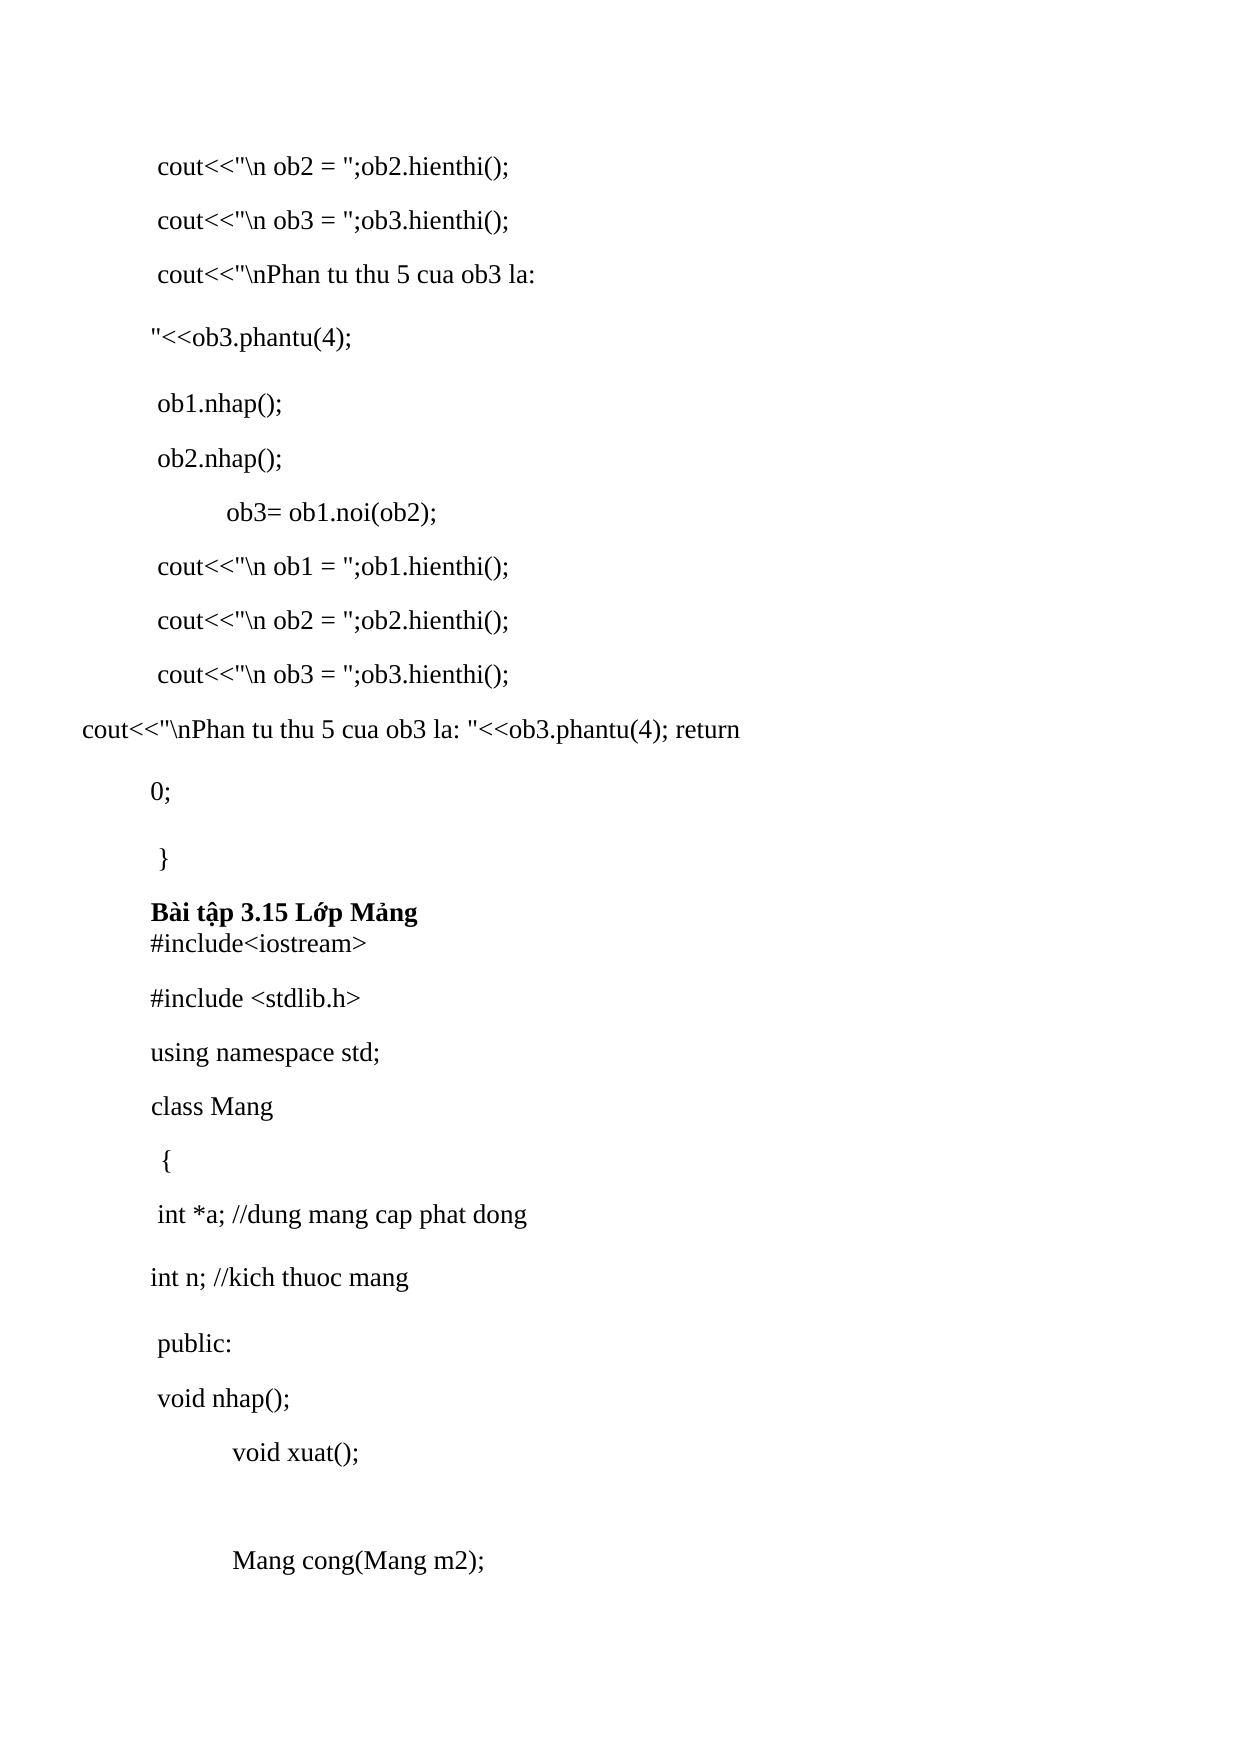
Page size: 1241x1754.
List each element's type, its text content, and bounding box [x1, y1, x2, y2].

text cout<<"\n ob3 = ";ob3.hienthi(); [150, 204, 1090, 235]
text ob1.nhap(); [150, 387, 1090, 419]
text Mang cong(Mang m2); [225, 1544, 1090, 1575]
text { [160, 1144, 1090, 1176]
text #include<iostream> [150, 927, 1090, 959]
text cout<<"\n ob2 = ";ob2.hienthi(); [150, 150, 1090, 181]
text void xuat(); [225, 1436, 1090, 1467]
text cout<<"\n ob3 = ";ob3.hienthi(); [150, 658, 1090, 690]
text public: [150, 1328, 1090, 1359]
text } [150, 842, 1090, 873]
text int *a; //dung mang cap phat dong int n; //kich thuoc mang [150, 1199, 551, 1292]
text Bài tập 3.15 Lớp Mảng [151, 896, 1090, 927]
text cout<<"\n ob1 = ";ob1.hienthi(); [150, 550, 1090, 581]
text cout<<"\n ob2 = ";ob2.hienthi(); [150, 604, 1090, 636]
text void nhap(); [150, 1382, 1090, 1413]
text class Mang [151, 1090, 1090, 1121]
text cout<<"\nPhan tu thu 5 cua ob3 la: "<<ob3.phantu(4); [150, 258, 741, 352]
text using namespace std; [150, 1036, 1090, 1067]
text ob3= ob1.noi(ob2); [226, 496, 1090, 527]
text ob2.nhap(); [150, 442, 1090, 473]
text #include <stdlib.h> [150, 982, 1090, 1013]
text cout<<"\nPhan tu thu 5 cua ob3 la: "<<ob3.phantu(4); return 0; [75, 713, 741, 806]
